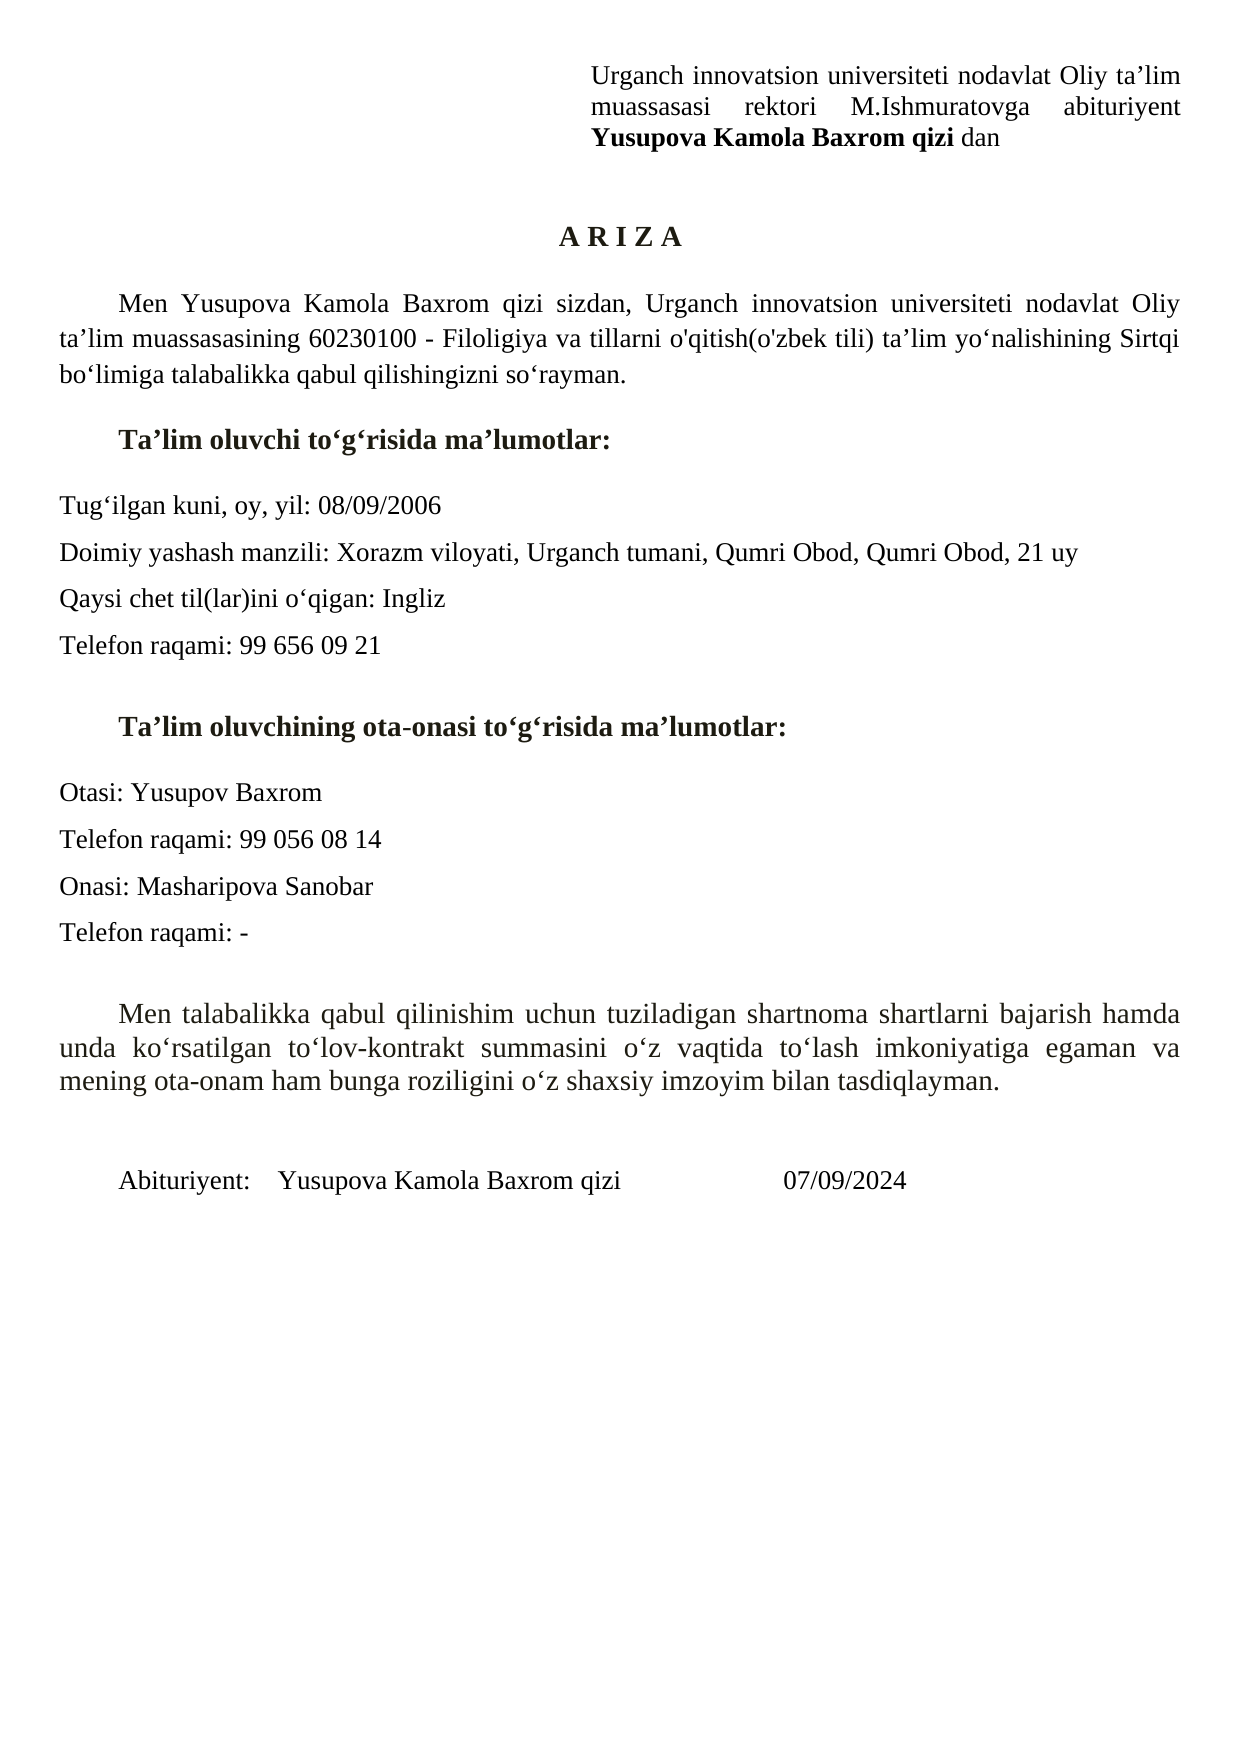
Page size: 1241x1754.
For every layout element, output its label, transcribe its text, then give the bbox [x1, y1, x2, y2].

text Doimiy yashash manzili: Xorazm viloyati, Urganch tumani, Qumri Obod, Qumri Obod, 21 uy [59, 536, 1181, 567]
text Ta’lim oluvchining ota-onasi to‘g‘risida ma’lumotlar: [59, 709, 1181, 743]
text Urganch innovatsion universiteti nodavlat Oliy ta’lim muassasasi rektori M.Ishmuratovga abituriyent Yusupova Kamola Baxrom qizi dan [591, 59, 1181, 152]
text Ta’lim oluvchi to‘g‘risida ma’lumotlar: [59, 422, 1181, 455]
text Onasi: Masharipova Sanobar [59, 869, 1181, 901]
text Telefon raqami: - [59, 916, 1181, 947]
text A R I Z A [59, 219, 1181, 253]
text Men talabalikka qabul qilinishim uchun tuziladigan shartnoma shartlarni bajarish hamda unda ko‘rsatilgan to‘lov-kontrakt summasini o‘z vaqtida to‘lash imkoniyatiga egaman va mening ota-onam ham bunga roziligini oʻz shaxsiy imzoyim bilan tasdiqlayman. [59, 996, 1181, 1097]
text Telefon raqami: 99 656 09 21 [59, 629, 1181, 660]
text Qaysi chet til(lar)ini o‘qigan: Ingliz [59, 582, 1181, 613]
text Otasi: Yusupov Baxrom [59, 776, 1181, 807]
text Abituriyent: Yusupova Kamola Baxrom qizi 07/09/2024 [59, 1164, 1181, 1195]
text Tug‘ilgan kuni, oy, yil: 08/09/2006 [59, 489, 1181, 520]
text Telefon raqami: 99 056 08 14 [59, 823, 1181, 854]
text Men Yusupova Kamola Baxrom qizi sizdan, Urganch innovatsion universiteti nodavlat Oliy ta’lim muassasasining 60230100 - Filoligiya va tillarni o'qitish(o'zbek tili) ta’lim yo‘nalishining Sirtqi bo‘limiga talabalikka qabul qilishingizni so‘rayman. [59, 287, 1181, 389]
